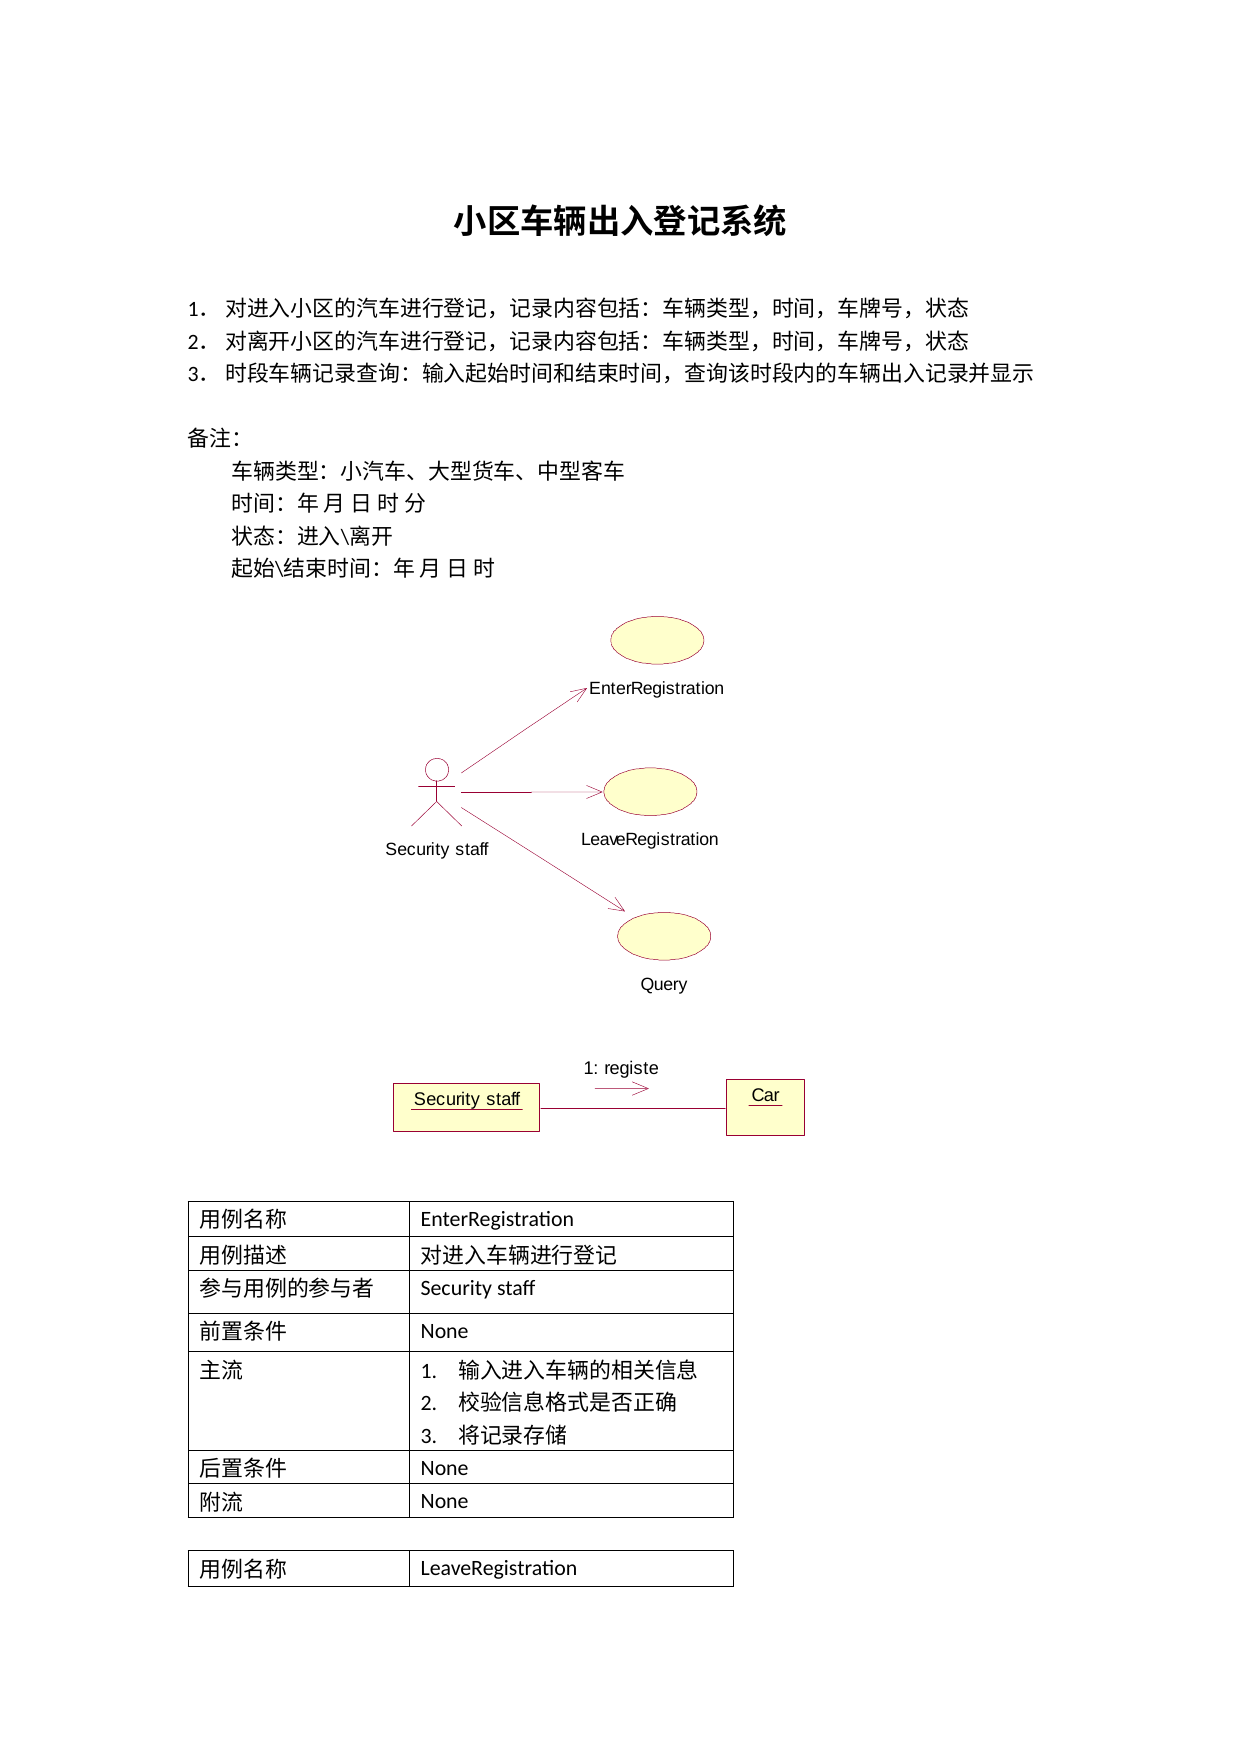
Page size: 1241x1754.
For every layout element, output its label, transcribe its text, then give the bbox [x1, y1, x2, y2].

table_cell Security staff [410, 1271, 733, 1313]
list 时段车辆记录查询：输入起始时间和结束时间，查询该时段内的车辆出入记录并显示 [187, 356, 1053, 388]
text 状态：进入\离开 [187, 518, 1053, 551]
table_cell 输入进入车辆的相关信息 校验信息格式是否正确 将记录存储 [410, 1352, 733, 1450]
text 车辆类型：小汽车、大型货车、中型客车 [187, 453, 1053, 486]
table_cell 对进入车辆进行登记 [410, 1237, 733, 1270]
text 备注： [187, 421, 1053, 453]
list 对进入小区的汽车进行登记，记录内容包括：车辆类型，时间，车牌号，状态 [187, 291, 1053, 323]
table_cell 附流 [189, 1484, 409, 1517]
table_cell 前置条件 [189, 1314, 409, 1351]
table_cell None [410, 1451, 733, 1483]
table_header 用例名称 [189, 1202, 409, 1236]
table_header LeaveRegistration [410, 1551, 733, 1586]
table_header EnterRegistration [410, 1202, 733, 1236]
text 时间：年 月 日 时 分 [187, 486, 1053, 518]
title 小区车辆出入登记系统 [187, 187, 1053, 252]
list 对离开小区的汽车进行登记，记录内容包括：车辆类型，时间，车牌号，状态 [187, 323, 1053, 356]
table_cell 主流 [189, 1352, 409, 1450]
text 起始\结束时间：年 月 日 时 [187, 551, 1053, 583]
table_cell None [410, 1314, 733, 1351]
table_cell 用例描述 [189, 1237, 409, 1270]
table_cell 参与用例的参与者 [189, 1271, 409, 1313]
table_header 用例名称 [189, 1551, 409, 1586]
table_cell 后置条件 [189, 1451, 409, 1483]
table_cell None [410, 1484, 733, 1517]
